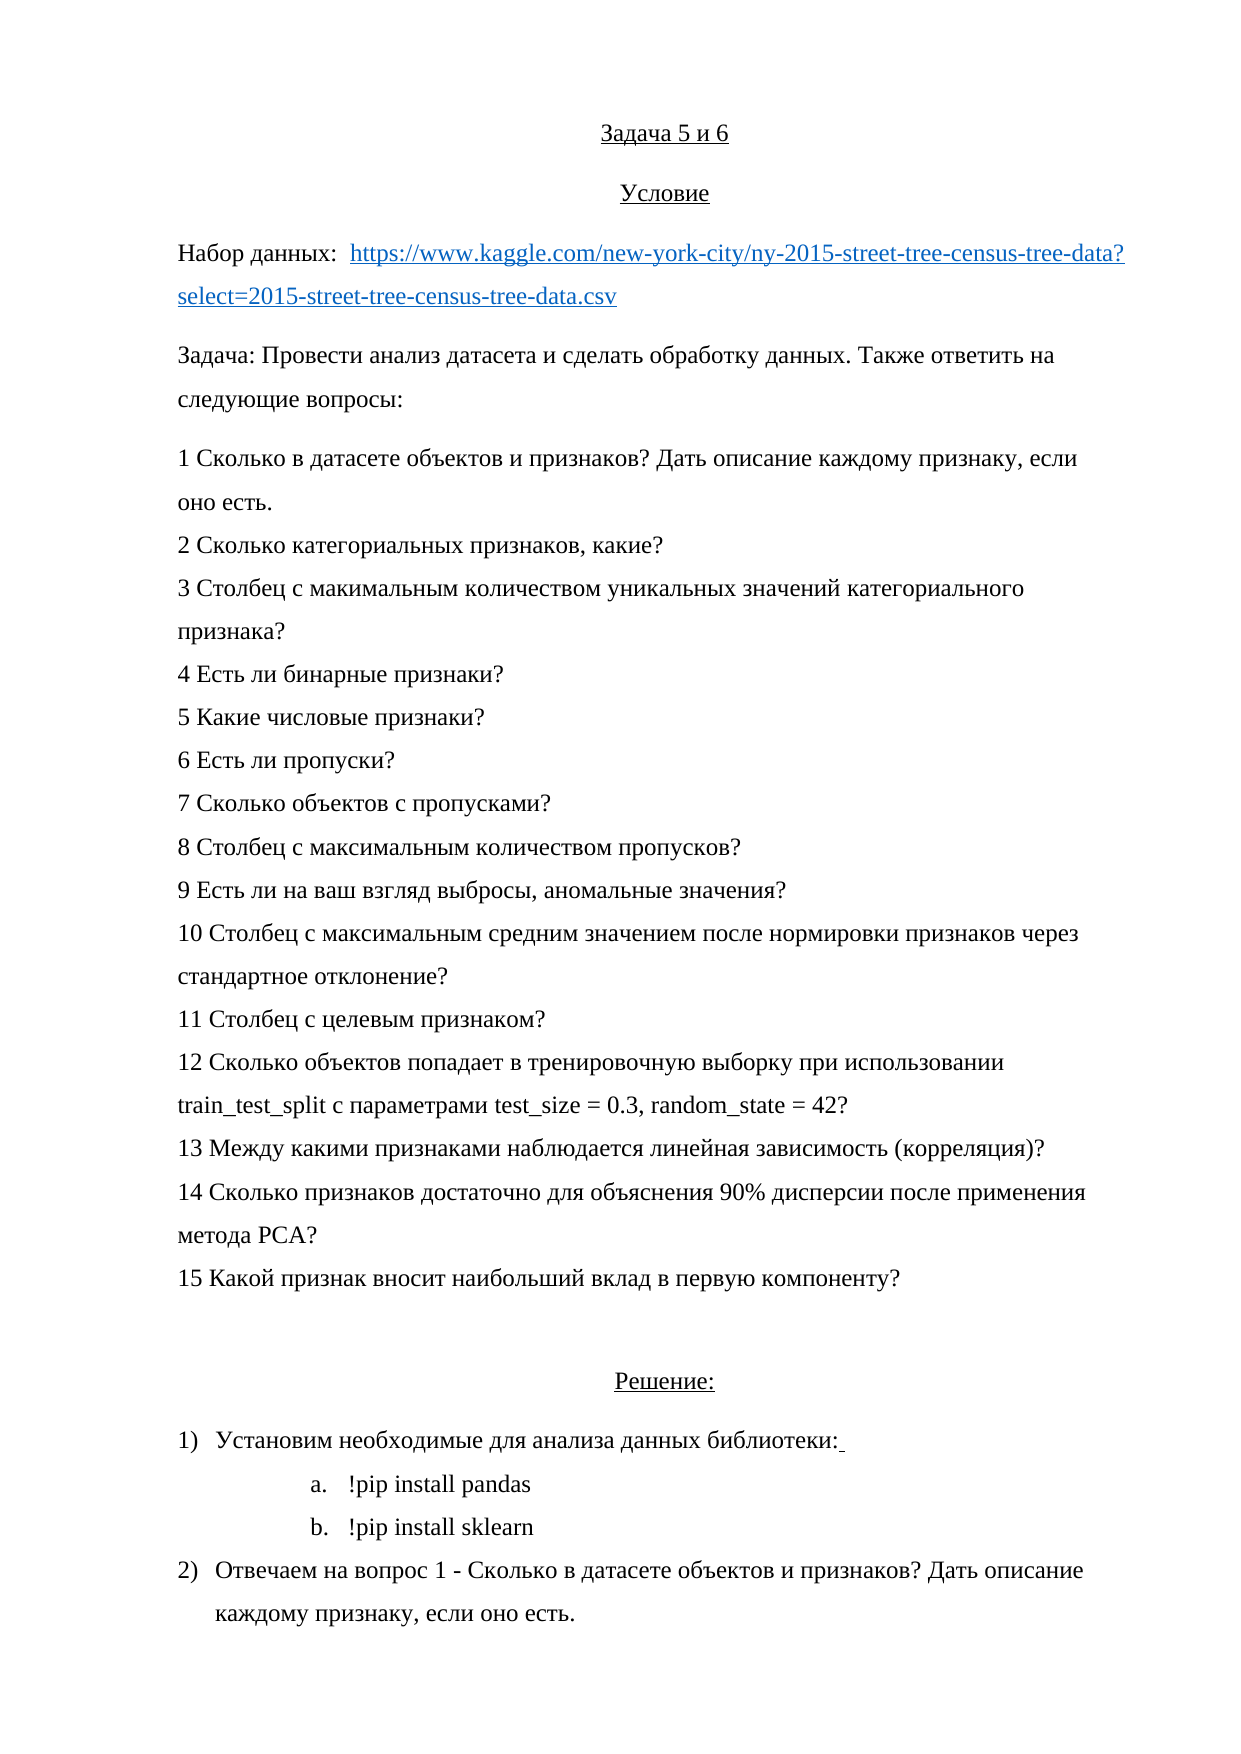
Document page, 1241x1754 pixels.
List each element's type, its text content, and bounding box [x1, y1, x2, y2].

text стандартное отклонение? [177, 961, 1152, 990]
text 11 Столбец с целевым признаком? [177, 1004, 1152, 1033]
text признака? [177, 616, 1152, 645]
text Условие [177, 178, 1152, 207]
text 8 Столбец с максимальным количеством пропусков? [177, 832, 1152, 860]
list !pip install sklearn [310, 1512, 1152, 1541]
text 4 Есть ли бинарные признаки? [177, 659, 1152, 688]
text Задача 5 и 6 [177, 118, 1152, 147]
list Установим необходимые для анализа данных библиотеки: [177, 1426, 1152, 1454]
text 15 Какой признак вносит наибольший вклад в первую компоненту? [177, 1263, 1152, 1292]
text метода PCA? [177, 1220, 1152, 1248]
text 2 Сколько категориальных признаков, какие? [177, 530, 1152, 558]
text 9 Есть ли на ваш взгляд выбросы, аномальные значения? [177, 875, 1152, 903]
text 6 Есть ли пропуски? [177, 745, 1152, 774]
text 10 Столбец с максимальным средним значением после нормировки признаков через [177, 918, 1152, 947]
text Задача: Провести анализ датасета и сделать обработку данных. Также ответить на следующие вопросы: [177, 341, 1152, 412]
text 1 Сколько в датасете объектов и признаков? Дать описание каждому признаку, если [177, 443, 1152, 472]
list !pip install pandas [310, 1469, 1152, 1497]
text 5 Какие числовые признаки? [177, 702, 1152, 731]
text 13 Между какими признаками наблюдается линейная зависимость (корреляция)? [177, 1133, 1152, 1162]
list Отвечаем на вопрос 1 - Сколько в датасете объектов и признаков? Дать описание каждому признаку, если оно есть. [177, 1555, 1152, 1627]
text оно есть. [177, 487, 1152, 515]
text 3 Столбец с макимальным количеством уникальных значений категориального [177, 573, 1152, 602]
text Решение: [177, 1366, 1152, 1394]
text train_test_split с параметрами test_size = 0.3, random_state = 42? [177, 1090, 1152, 1119]
text 14 Сколько признаков достаточно для объяснения 90% дисперсии после применения [177, 1177, 1152, 1205]
text Набор данных: https://www.kaggle.com/new-york-city/ny-2015-street-tree-census-tree-data?select=2015-street-tree-census-tree-data.csv [177, 238, 1152, 309]
text 7 Сколько объектов с пропусками? [177, 788, 1152, 817]
text 12 Сколько объектов попадает в тренировочную выборку при использовании [177, 1047, 1152, 1076]
